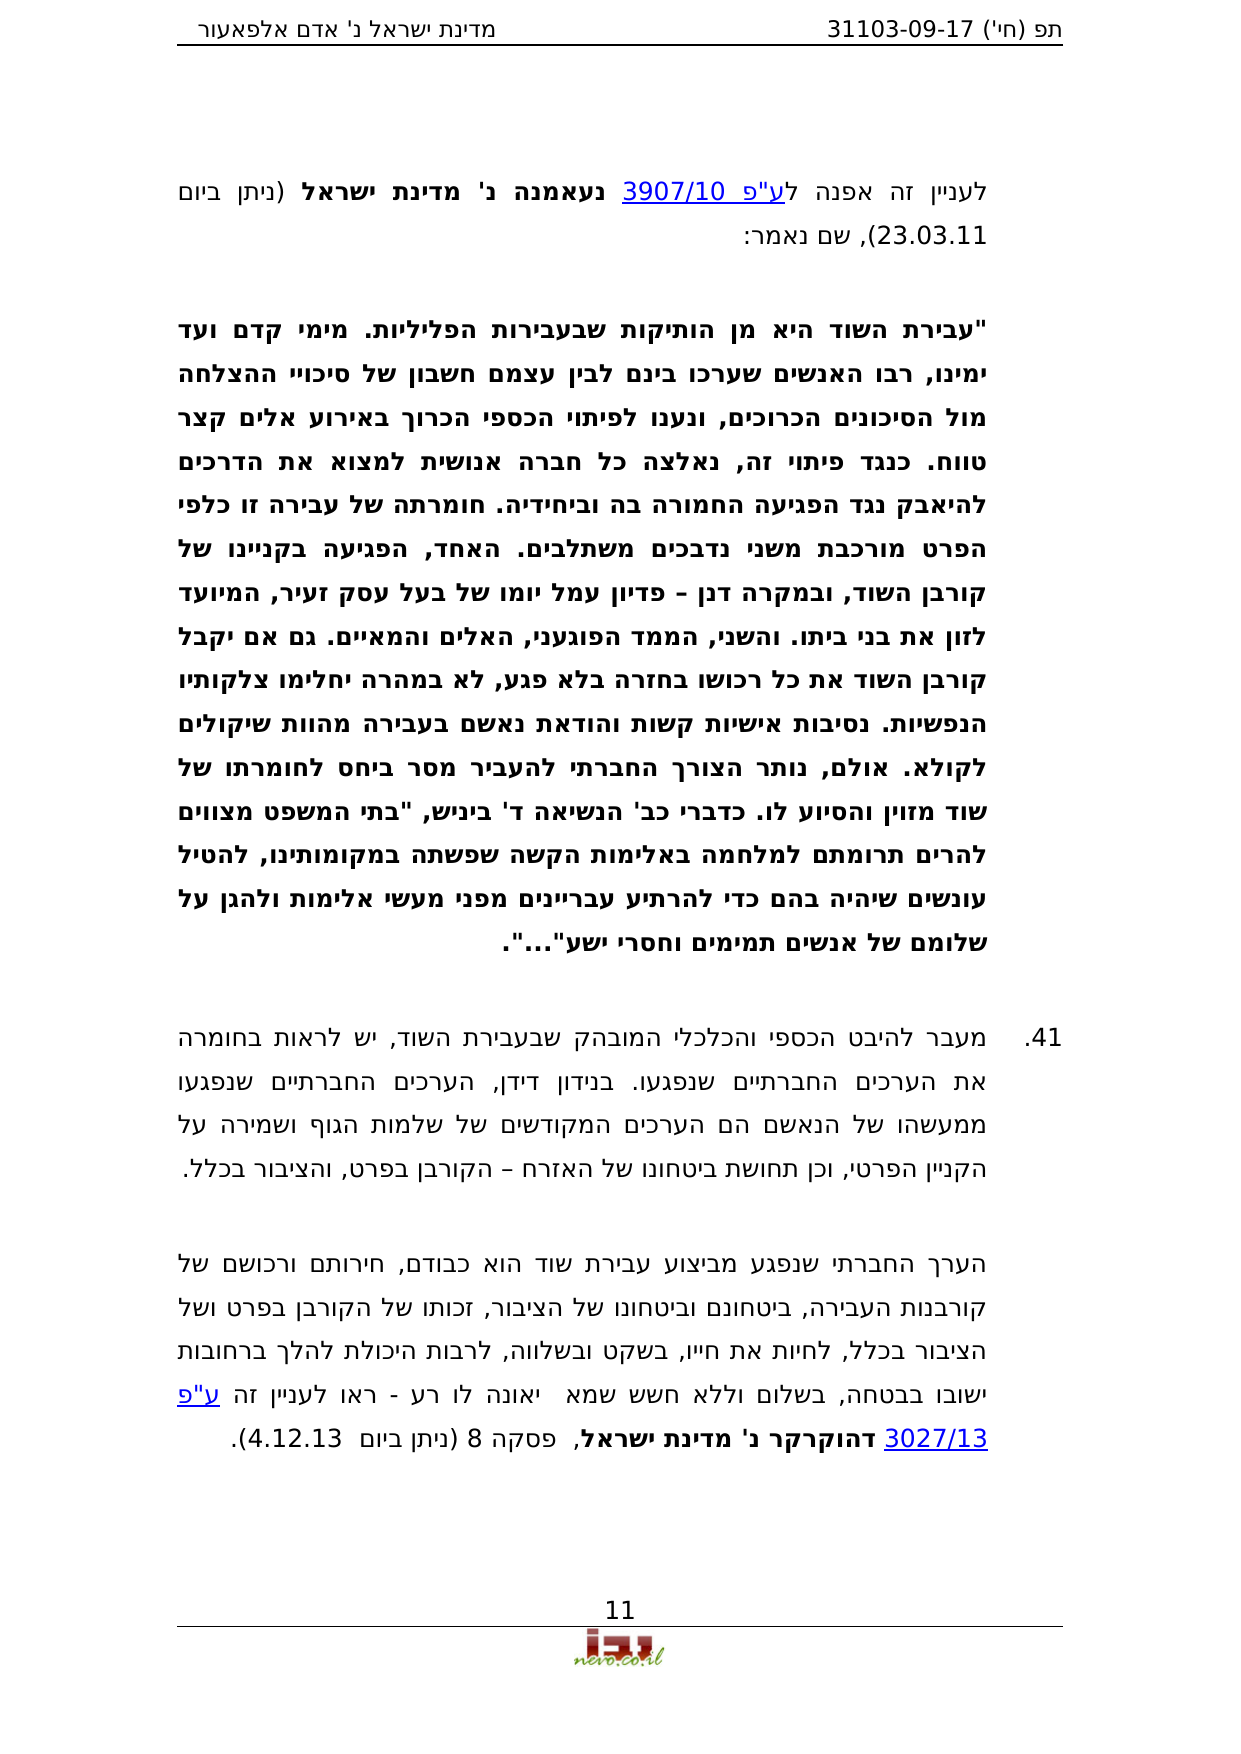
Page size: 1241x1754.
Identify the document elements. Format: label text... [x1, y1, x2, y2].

text "עבירת השוד היא מן הותיקות שבעבירות הפליליות. מימי קדם ועד ימינו, רבו האנשים שערכו בינם לבין עצמם חשבון של סיכויי ההצלחה מול הסיכונים הכרוכים, ונענו לפיתוי הכספי הכרוך באירוע אלים קצר טווח. כנגד פיתוי זה, נאלצה כל חברה אנושית למצוא את הדרכים להיאבק נגד הפגיעה החמורה בה וביחידיה. חומרתה של עבירה זו כלפי הפרט מורכבת משני נדבכים משתלבים. האחד, הפגיעה בקניינו של קורבן השוד, ובמקרה דנן – פדיון עמל יומו של בעל עסק זעיר, המיועד לזון את בני ביתו. והשני, הממד הפוגעני, האלים והמאיים. גם אם יקבל קורבן השוד את כל רכושו בחזרה בלא פגע, לא במהרה יחלימו צלקותיו הנפשיות. נסיבות אישיות קשות והודאת נאשם בעבירה מהוות שיקולים לקולא. אולם, נותר הצורך החברתי להעביר מסר ביחס לחומרתו של שוד מזוין והסיוע לו. כדברי כב' הנשיאה ד' ביניש, "בתי המשפט מצווים להרים תרומתם למלחמה באלימות הקשה שפשתה במקומותינו, להטיל עונשים שיהיה בהם כדי להרתיע עבריינים מפני מעשי אלימות ולהגן על שלומם של אנשים תמימים וחסרי ישע"...". [177, 316, 988, 957]
text הערך החברתי שנפגע מביצוע עבירת שוד הוא כבודם, חירותם ורכושם של קורבנות העבירה, ביטחונם וביטחונו של הציבור, זכותו של הקורבן בפרט ושל הציבור בכלל, לחיות את חייו, בשקט ובשלווה, לרבות היכולת להלך ברחובות ישובו בבטחה, בשלום וללא חשש שמא יאונה לו רע - ראו לעניין זה ע"פ 3027/13 דהוקרקר נ' מדינת ישראל, פסקה 8 (ניתן ביום 4.12.13). [177, 1249, 988, 1453]
picture [574, 1628, 666, 1667]
text 41. מעבר להיבט הכספי והכלכלי המובהק שבעבירת השוד, יש לראות בחומרה את הערכים החברתיים שנפגעו. בנידון דידן, הערכים החברתיים שנפגעו ממעשהו של הנאשם הם הערכים המקודשים של שלמות הגוף ושמירה על הקניין הפרטי, וכן תחושת ביטחונו של האזרח – הקורבן בפרט, והציבור בכלל. [177, 1023, 1063, 1183]
text לעניין זה אפנה לע"פ 3907/10 נעאמנה נ' מדינת ישראל (ניתן ביום 23.03.11), שם נאמר: [177, 177, 988, 250]
